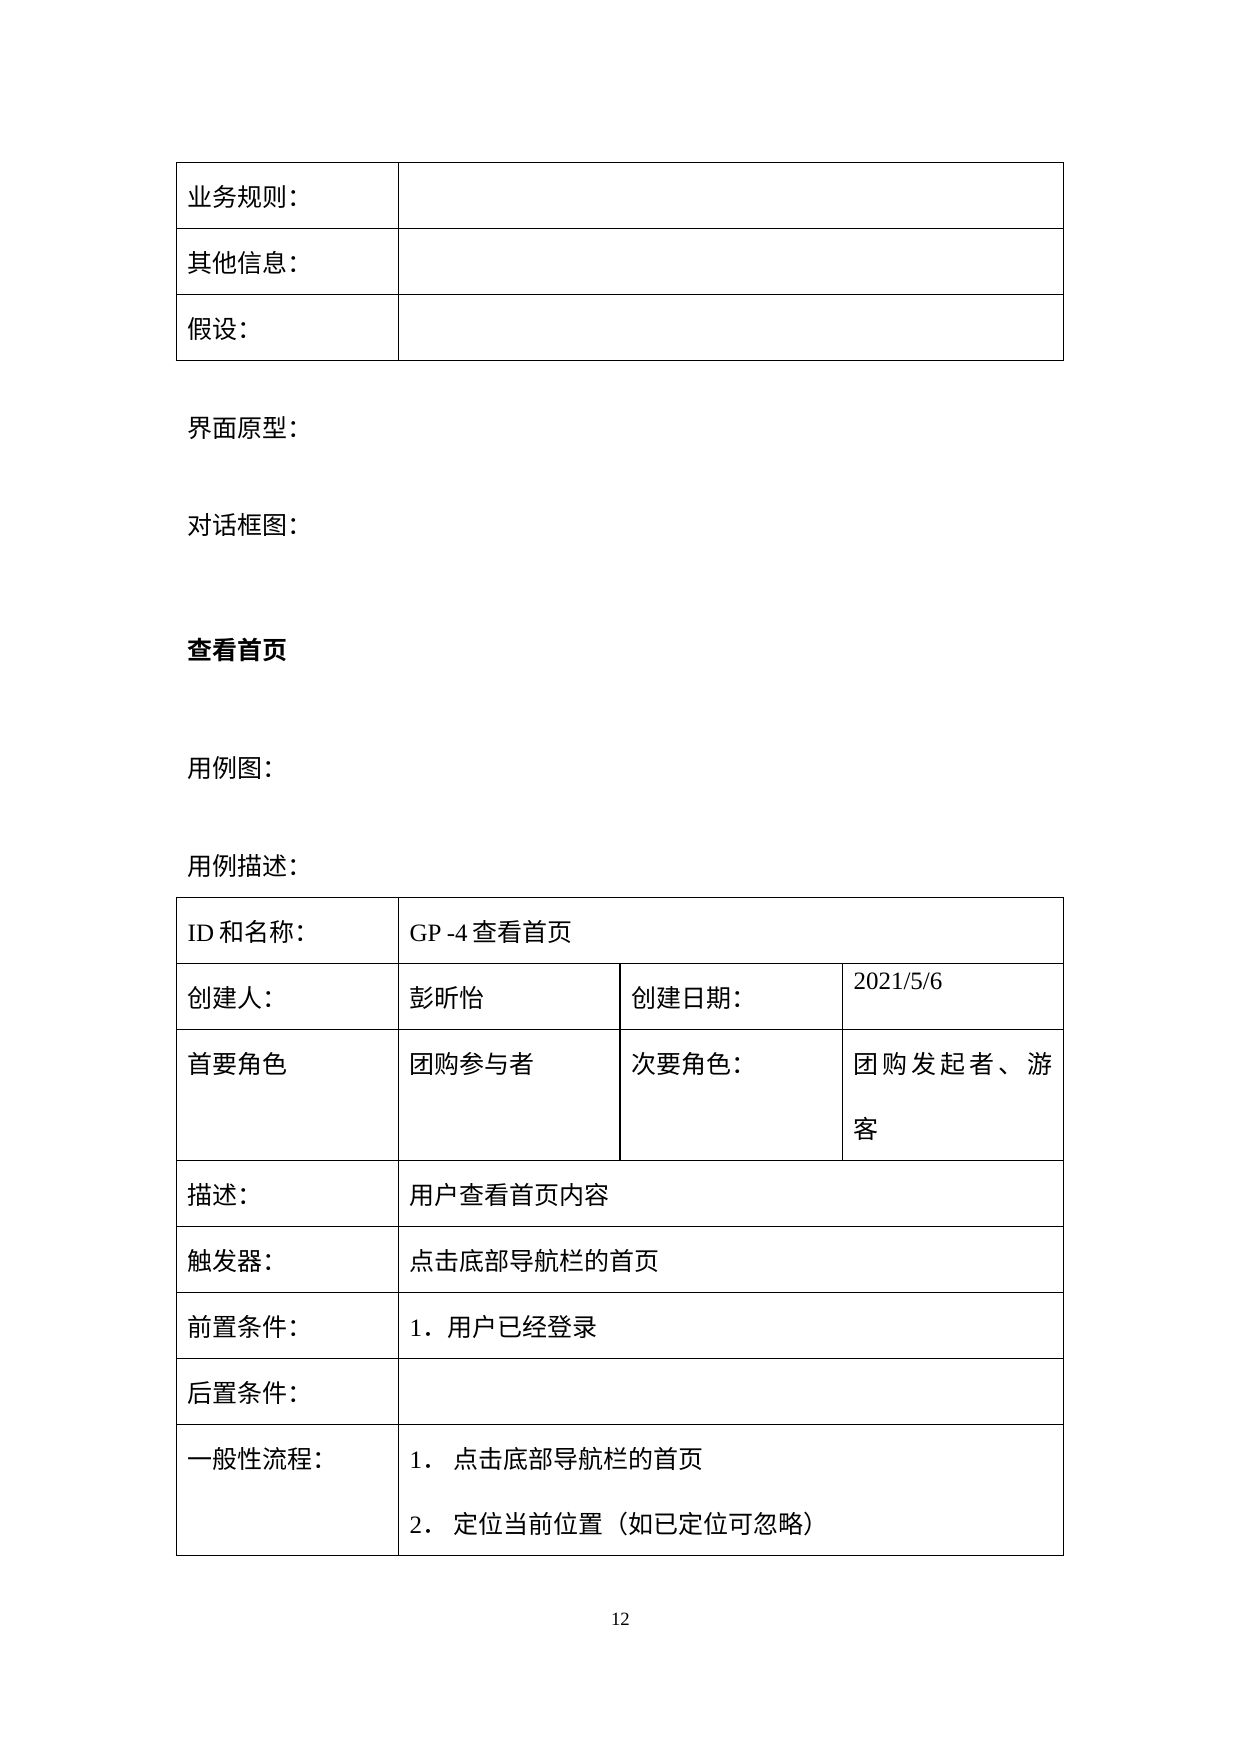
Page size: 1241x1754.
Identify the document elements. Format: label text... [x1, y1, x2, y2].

table_cell 2021/5/6 [843, 964, 1063, 1029]
table_cell 1．用户已经登录 [399, 1293, 1063, 1358]
table_cell 彭昕怡 [399, 964, 619, 1029]
text 对话框图： [187, 491, 1053, 556]
table_cell 团购发起者、游客 [843, 1030, 1063, 1160]
table_cell 一般性流程： [177, 1425, 398, 1555]
table_cell [399, 163, 1063, 228]
table_cell 描述： [177, 1161, 398, 1226]
text 界面原型： [187, 394, 1053, 459]
table_cell 创建日期： [621, 964, 842, 1029]
table_cell 用户查看首页内容 [399, 1161, 1063, 1226]
table_cell 点击底部导航栏的首页 [399, 1227, 1063, 1292]
table_cell 次要角色： [621, 1030, 842, 1160]
table_cell 其他信息： [177, 229, 398, 294]
table_cell 创建人： [177, 964, 398, 1029]
table_cell 前置条件： [177, 1293, 398, 1358]
table_cell [399, 295, 1063, 360]
table_cell 后置条件： [177, 1359, 398, 1424]
text 用例描述： [187, 832, 1053, 897]
table_header GP -4查看首页 [399, 898, 1063, 963]
table_header ID和名称： [177, 898, 398, 963]
subtitle 查看首页 [187, 616, 1053, 681]
table_cell 首要角色 [177, 1030, 398, 1160]
text 用例图： [187, 734, 1053, 799]
table_cell [399, 1359, 1063, 1424]
table_cell 触发器： [177, 1227, 398, 1292]
table_cell 业务规则： [177, 163, 398, 228]
table_cell 假设： [177, 295, 398, 360]
table_cell 团购参与者 [399, 1030, 619, 1160]
table_cell [399, 229, 1063, 294]
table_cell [399, 1425, 1063, 1555]
